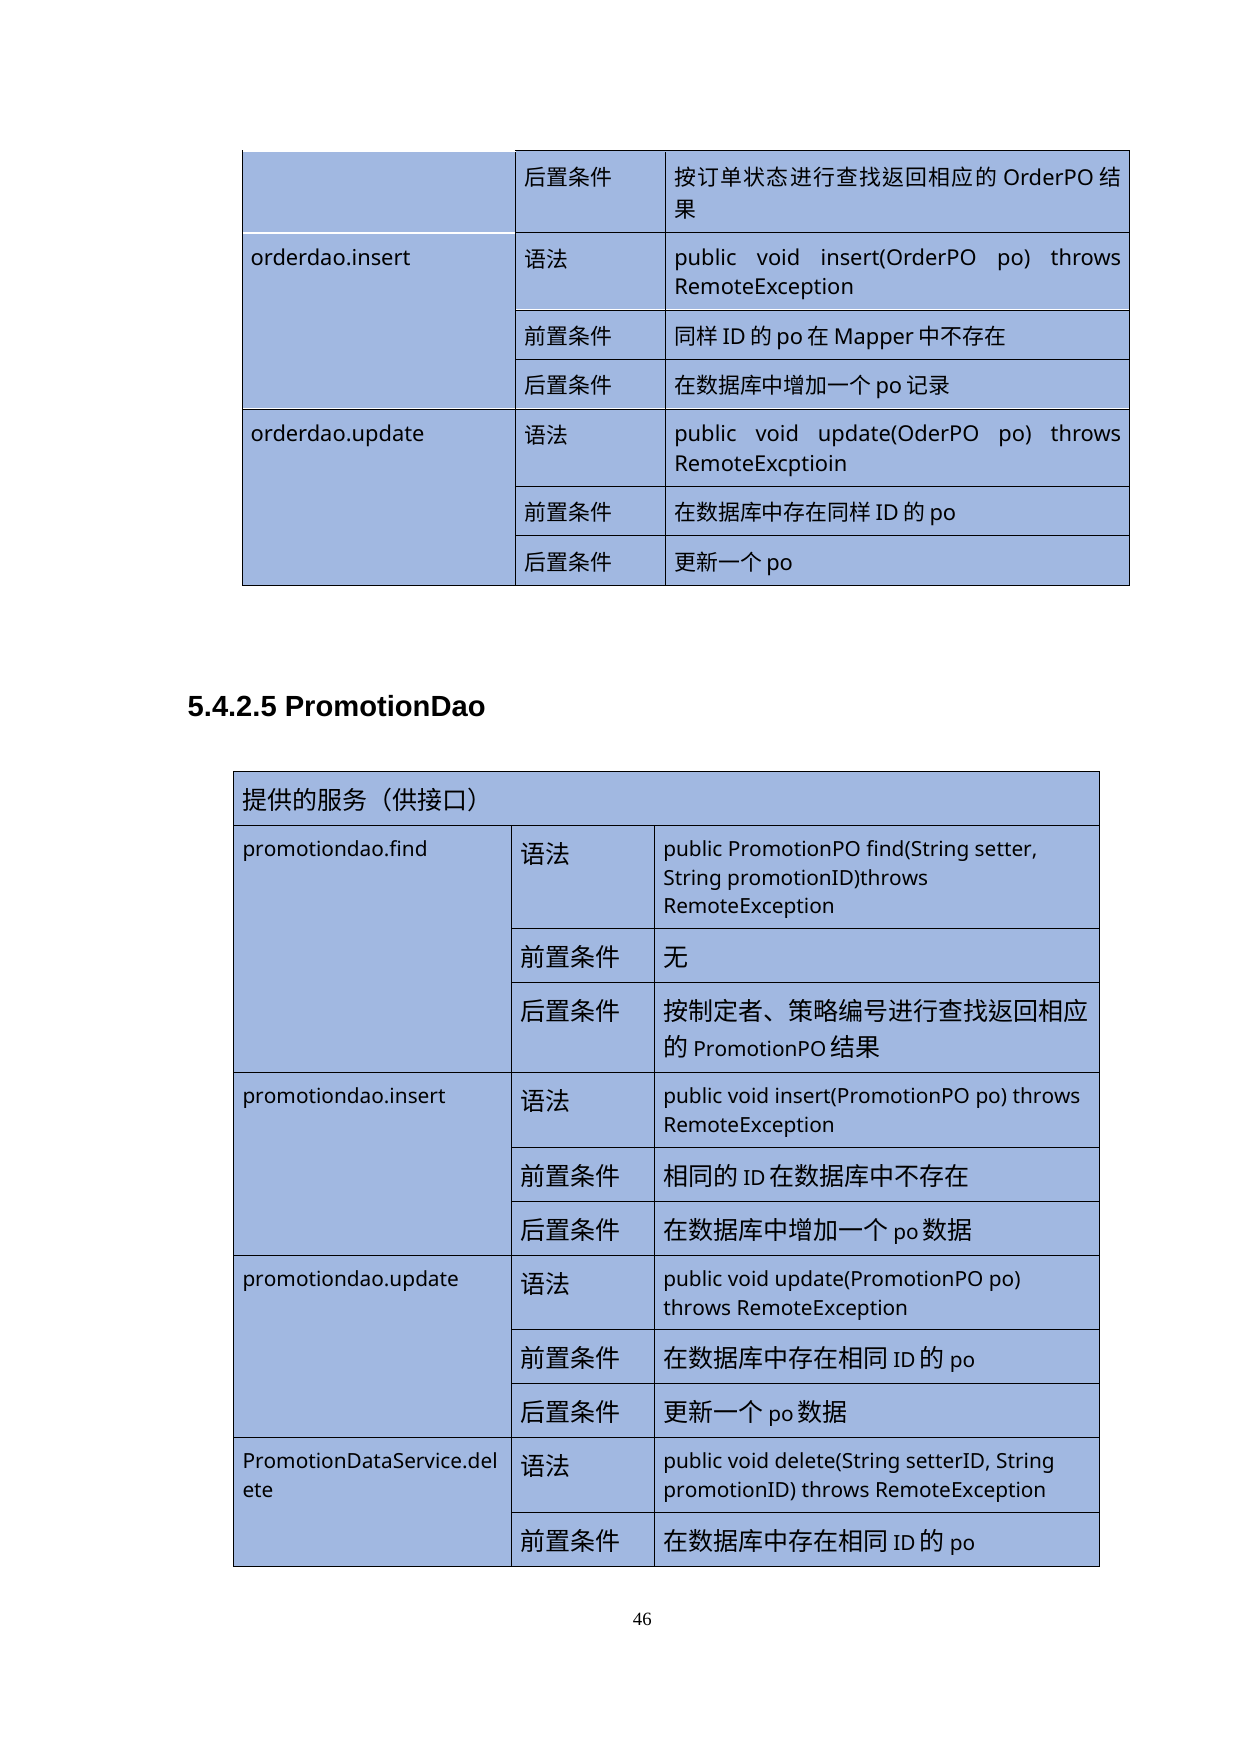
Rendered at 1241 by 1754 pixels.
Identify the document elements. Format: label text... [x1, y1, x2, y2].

table_cell 更新一个po数据 [655, 1384, 1099, 1437]
table_cell 前置条件 [516, 487, 665, 535]
table_cell 在数据库中增加一个po记录 [666, 360, 1129, 408]
table_cell 前置条件 [512, 1330, 654, 1383]
table_cell 后置条件 [516, 360, 665, 408]
table_cell 语法 [516, 233, 665, 309]
table_cell 后置条件 [516, 536, 665, 585]
table_cell orderdao.update [243, 410, 515, 585]
table_cell promotiondao.find [234, 826, 511, 1072]
table_cell 在数据库中增加一个po数据 [655, 1202, 1099, 1255]
subtitle 5.4.2.5 PromotionDao [187, 689, 1053, 722]
table_cell public void update(OderPO po) throws RemoteExcptioin [666, 410, 1129, 486]
table_cell 在数据库中存在相同ID的po [655, 1513, 1099, 1566]
table_cell 无 [655, 929, 1099, 982]
table_cell public void insert(OrderPO po) throws RemoteException [666, 233, 1129, 309]
table_cell 按制定者、策略编号进行查找返回相应的PromotionPO结果 [655, 983, 1099, 1072]
table_cell 同样ID的po在Mapper中不存在 [666, 311, 1129, 359]
table_cell 前置条件 [512, 1148, 654, 1201]
table_cell 在数据库中存在同样ID的po [666, 487, 1129, 535]
table_cell 后置条件 [512, 983, 654, 1072]
table_cell public PromotionPO find(String setter, String promotionID)throws RemoteException [655, 826, 1099, 928]
table_cell 前置条件 [512, 1513, 654, 1566]
table_cell 语法 [512, 826, 654, 928]
table_cell public void update(PromotionPO po) throws RemoteException [655, 1256, 1099, 1329]
table_cell 语法 [516, 410, 665, 486]
table_cell 语法 [512, 1256, 654, 1329]
table_cell 按订单状态进行查找返回相应的OrderPO结果 [666, 151, 1129, 232]
table_cell 前置条件 [512, 929, 654, 982]
table_cell orderdao.insert [243, 234, 515, 408]
table_cell 后置条件 [512, 1202, 654, 1255]
table_cell 相同的ID在数据库中不存在 [655, 1148, 1099, 1201]
table_cell public void delete(String setterID, String promotionID) throws RemoteException [655, 1438, 1099, 1512]
table_cell public void insert(PromotionPO po) throws RemoteException [655, 1073, 1099, 1147]
table_cell 后置条件 [516, 151, 666, 232]
table_cell promotiondao.insert [234, 1073, 511, 1255]
table_header 提供的服务（供接口） [234, 772, 1099, 825]
table_cell 后置条件 [512, 1384, 654, 1437]
table_cell 语法 [512, 1073, 654, 1147]
table_cell PromotionDataService.delete [234, 1438, 511, 1566]
table_cell 前置条件 [516, 311, 665, 359]
table_cell promotiondao.update [234, 1256, 511, 1437]
table_cell 在数据库中存在相同ID的po [655, 1330, 1099, 1383]
table_cell 语法 [512, 1438, 654, 1512]
table_cell 更新一个po [666, 536, 1129, 585]
